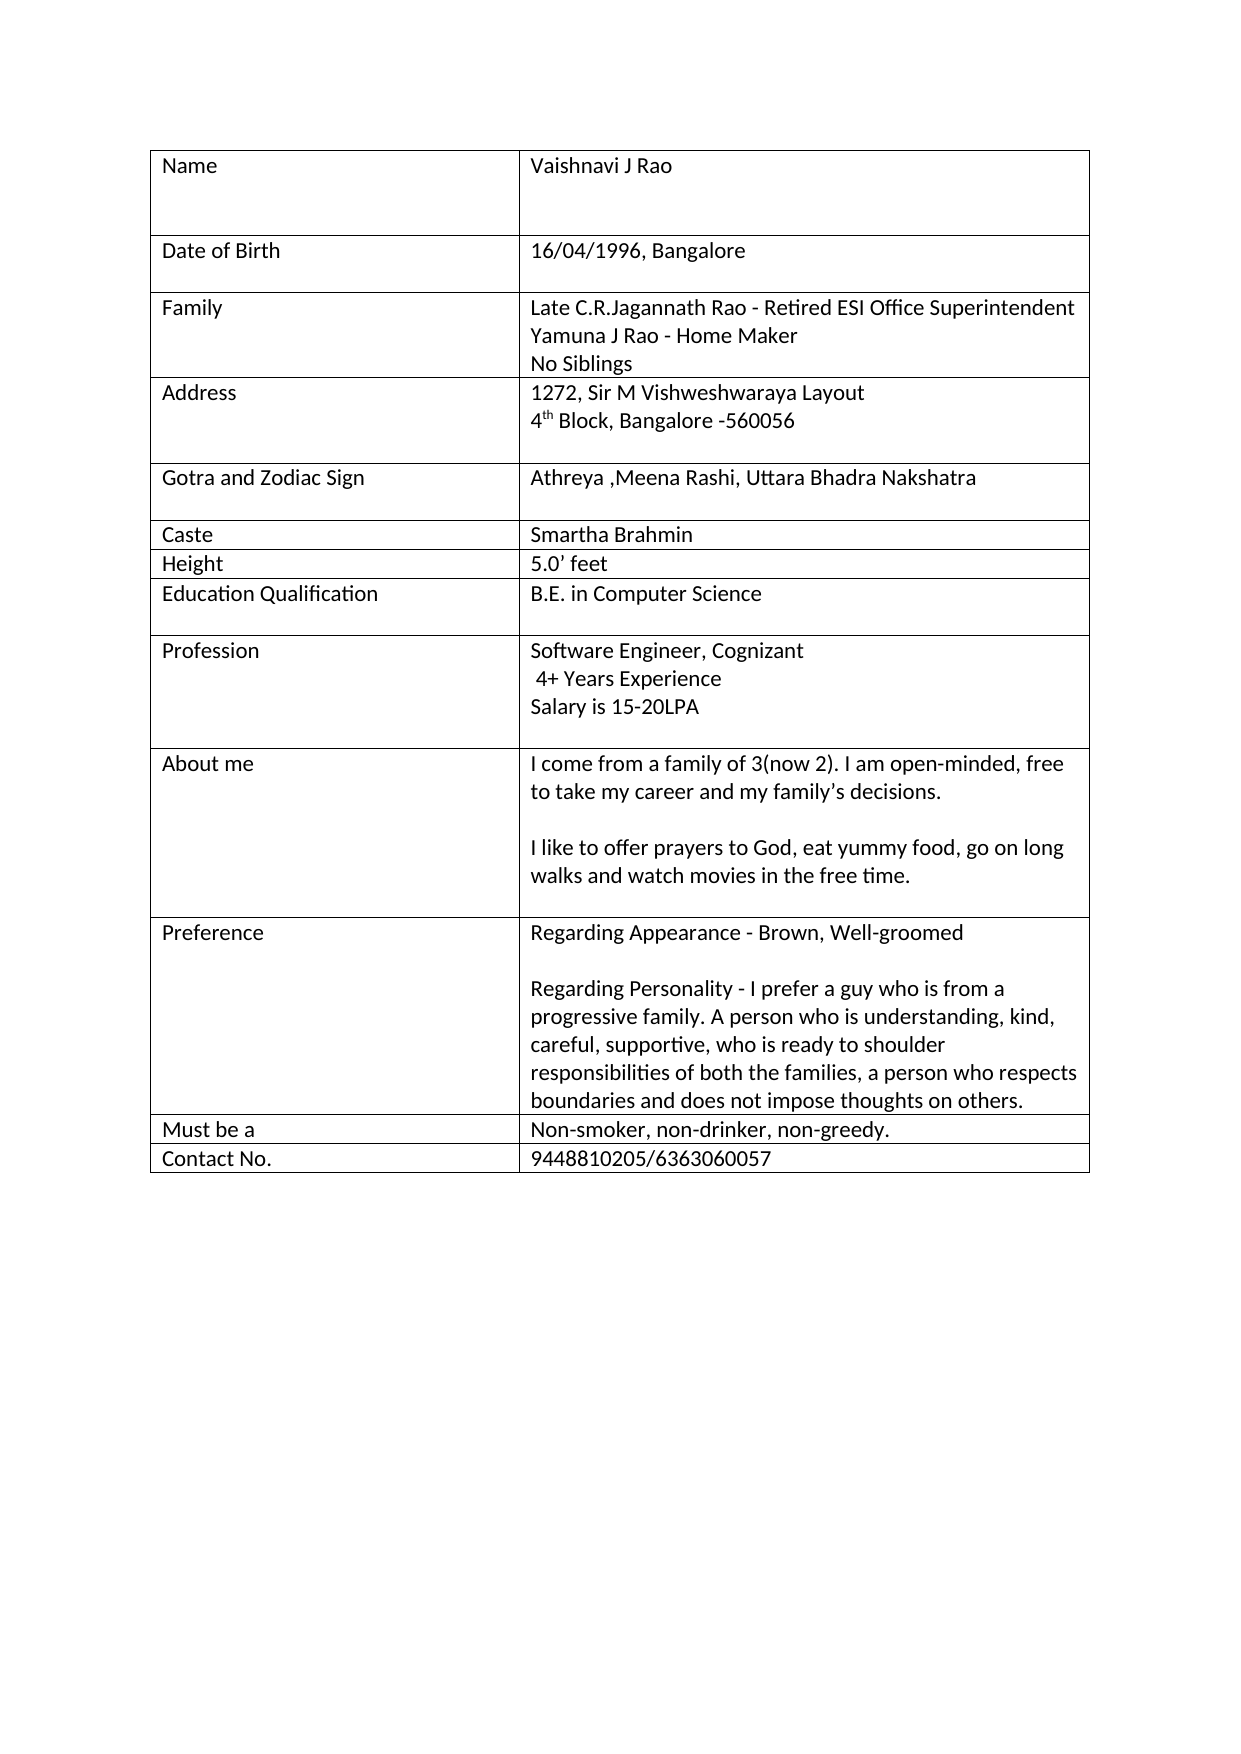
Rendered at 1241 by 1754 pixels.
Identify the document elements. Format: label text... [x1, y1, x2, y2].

table_cell Gotra and Zodiac Sign [151, 464, 519, 519]
table_cell Regarding Appearance - Brown, Well-groomed Regarding Personality - I prefer a guy who is from a progressive family. A person who is understanding, kind, careful, supportive, who is ready to shoulder responsibilities of both the families, a person who respects boundaries and does not impose thoughts on others. [520, 918, 1089, 1114]
table_cell Late C.R.Jagannath Rao - Retired ESI Office Superintendent Yamuna J Rao - Home Maker No Siblings [520, 293, 1089, 377]
table_cell I come from a family of 3(now 2). I am open-minded, free to take my career and my family’s decisions. I like to offer prayers to God, eat yummy food, go on long walks and watch movies in the free time. [520, 749, 1089, 917]
table_cell Preference [151, 918, 519, 1114]
table_cell Contact No. [151, 1144, 519, 1172]
table_cell 5.0’ feet [520, 550, 1089, 578]
table_cell Smartha Brahmin [520, 521, 1089, 548]
table_cell Profession [151, 636, 519, 748]
table_cell 16/04/1996, Bangalore [520, 236, 1089, 292]
table_header Name [151, 151, 519, 235]
table_cell 1272, Sir M Vishweshwaraya Layout 4th Block, Bangalore -560056 [520, 378, 1089, 462]
table_cell Address [151, 378, 519, 462]
table_cell Caste [151, 521, 519, 548]
table_cell Non-smoker, non-drinker, non-greedy. [520, 1115, 1089, 1143]
table_cell B.E. in Computer Science [520, 579, 1089, 635]
table_cell Date of Birth [151, 236, 519, 292]
table_cell Family [151, 293, 519, 377]
table_cell Education Qualification [151, 579, 519, 635]
table_cell 9448810205/6363060057 [520, 1144, 1089, 1172]
table_cell About me [151, 749, 519, 917]
table_cell Must be a [151, 1115, 519, 1143]
table_cell Height [151, 550, 519, 578]
table_cell Software Engineer, Cognizant 4+ Years Experience Salary is 15-20LPA [520, 636, 1089, 748]
table_header Vaishnavi J Rao [520, 151, 1089, 235]
table_cell Athreya ,Meena Rashi, Uttara Bhadra Nakshatra [520, 464, 1089, 519]
